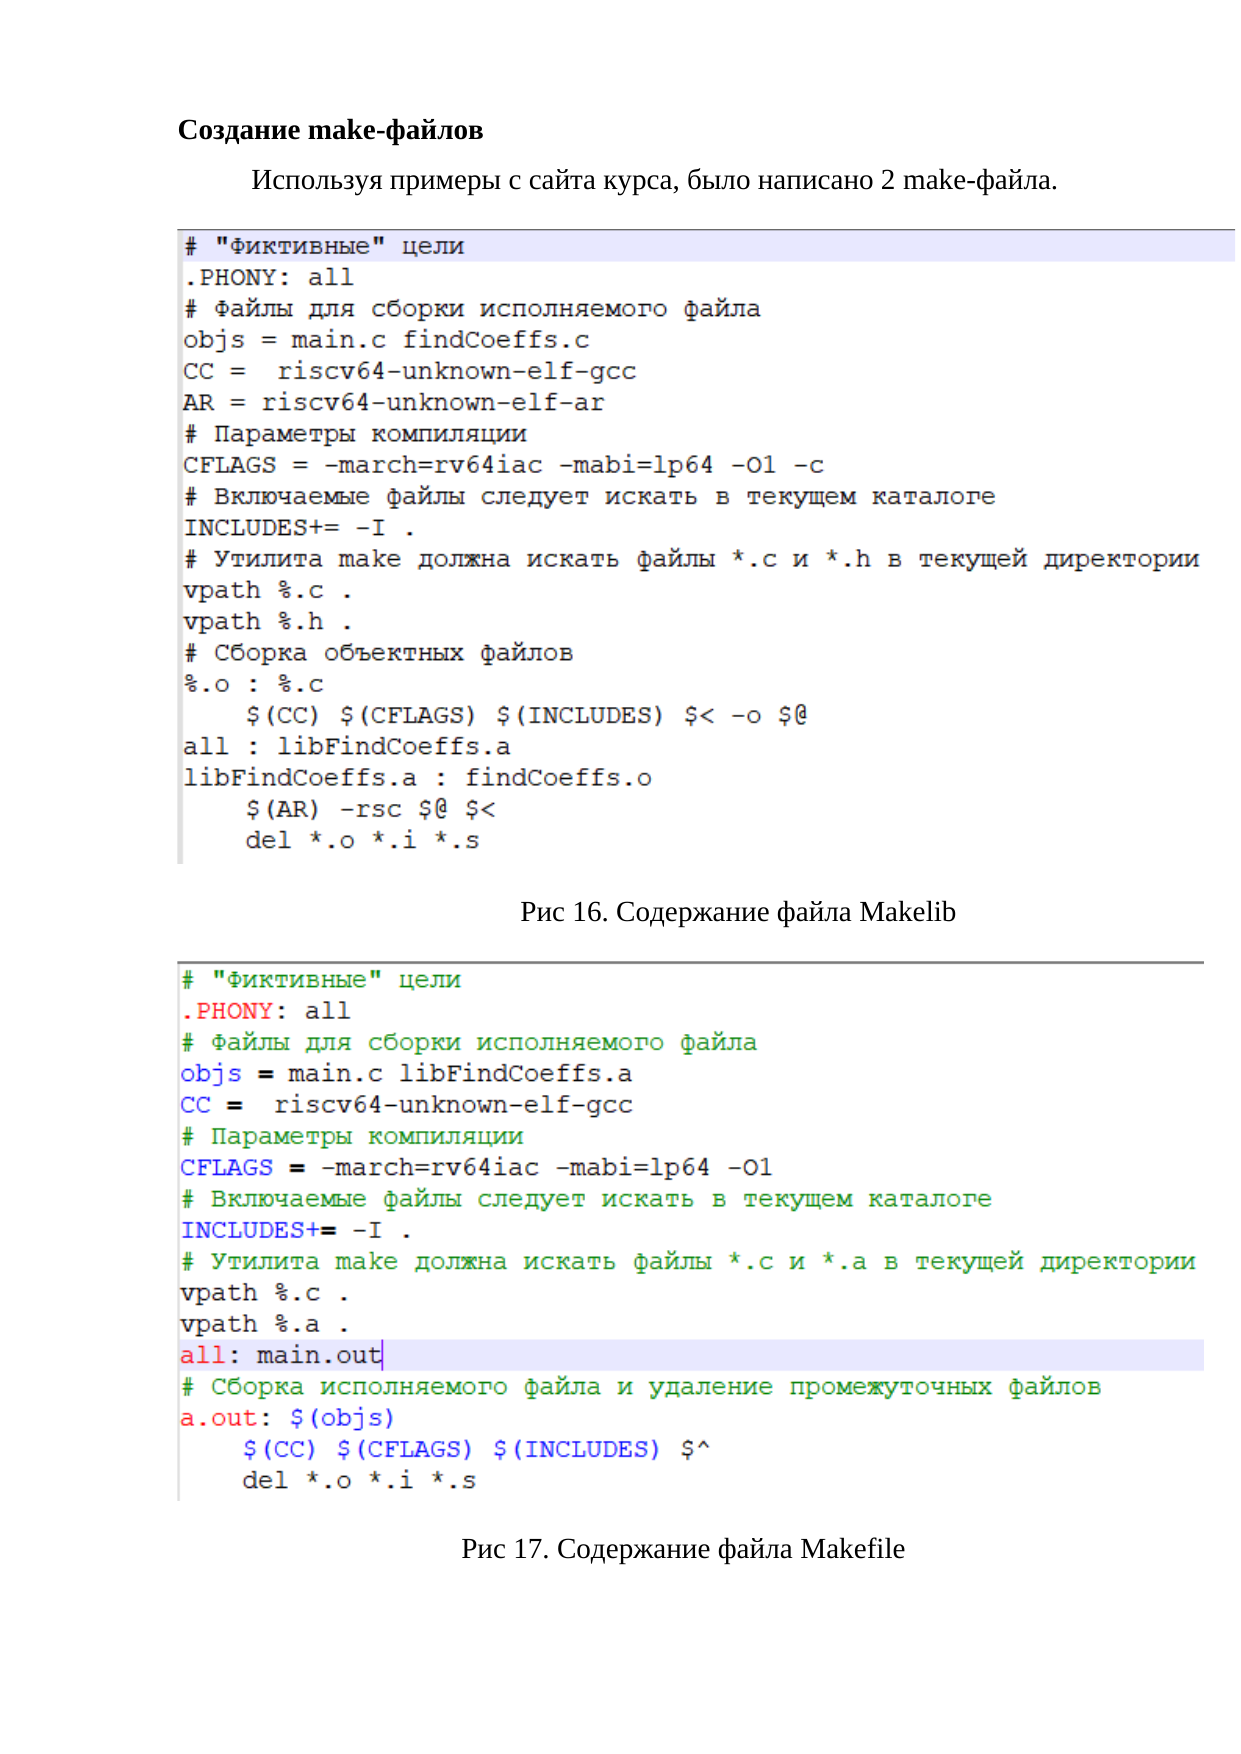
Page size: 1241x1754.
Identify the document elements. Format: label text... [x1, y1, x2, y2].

text Рис 17. Содержание файла Makefile [215, 1531, 1152, 1564]
picture [177, 229, 1236, 864]
picture [177, 961, 1204, 1501]
text Рис 16. Содержание файла Makelib [251, 894, 1152, 928]
text Используя примеры с сайта курса, было написано 2 make-файла. [177, 162, 1152, 196]
text Создание make-файлов [177, 112, 1152, 145]
